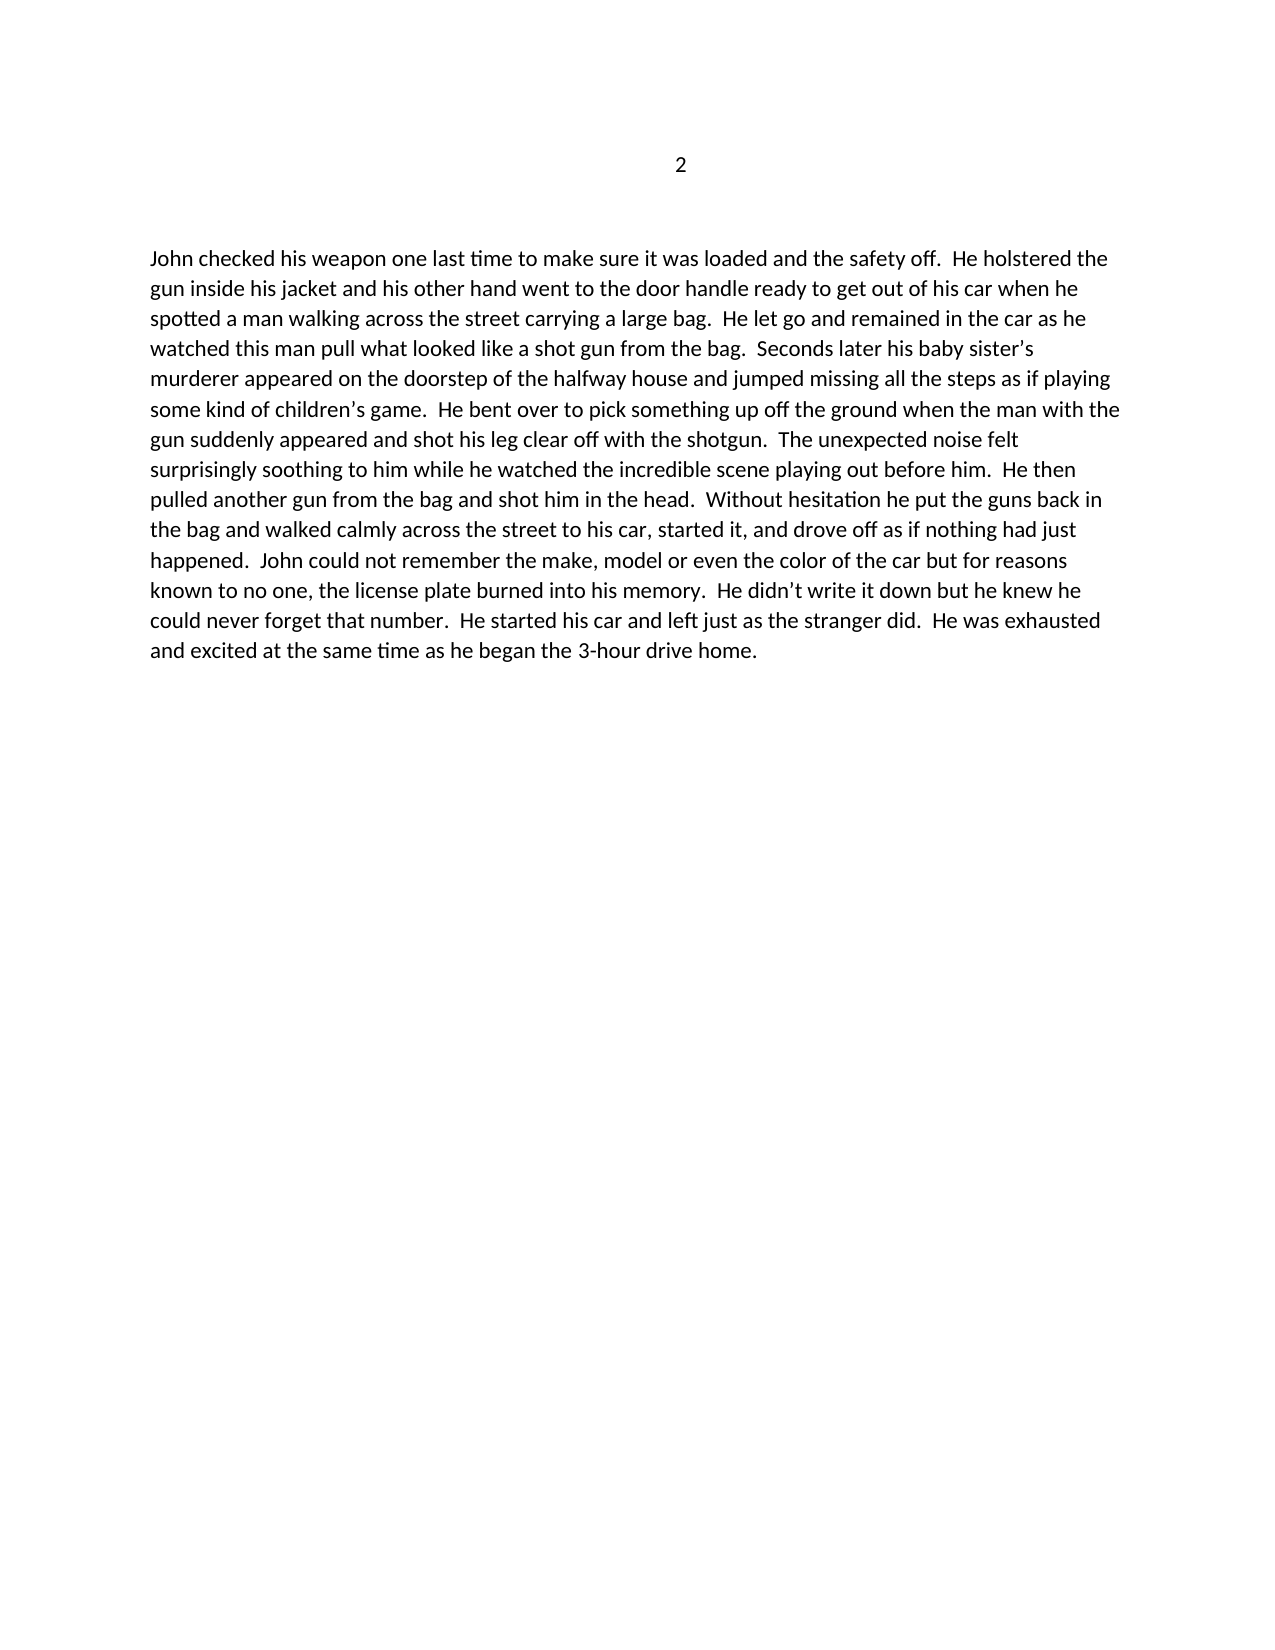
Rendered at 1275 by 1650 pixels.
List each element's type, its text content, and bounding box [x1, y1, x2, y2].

text John checked his weapon one last time to make sure it was loaded and the safety off. He holstered the gun inside his jacket and his other hand went to the door handle ready to get out of his car when he spotted a man walking across the street carrying a large bag. He let go and remained in the car as he watched this man pull what looked like a shot gun from the bag. Seconds later his baby sister’s murderer appeared on the doorstep of the halfway house and jumped missing all the steps as if playing some kind of children’s game. He bent over to pick something up off the ground when the man with the gun suddenly appeared and shot his leg clear off with the shotgun. The unexpected noise felt surprisingly soothing to him while he watched the incredible scene playing out before him. He then pulled another gun from the bag and shot him in the head. Without hesitation he put the guns back in the bag and walked calmly across the street to his car, started it, and drove off as if nothing had just happened. John could not remember the make, model or even the color of the car but for reasons known to no one, the license plate burned into his memory. He didn’t write it down but he knew he could never forget that number. He started his car and left just as the stranger did. He was exhausted and excited at the same time as he began the 3-hour drive home. [150, 244, 1125, 664]
text 2 [150, 150, 1125, 178]
